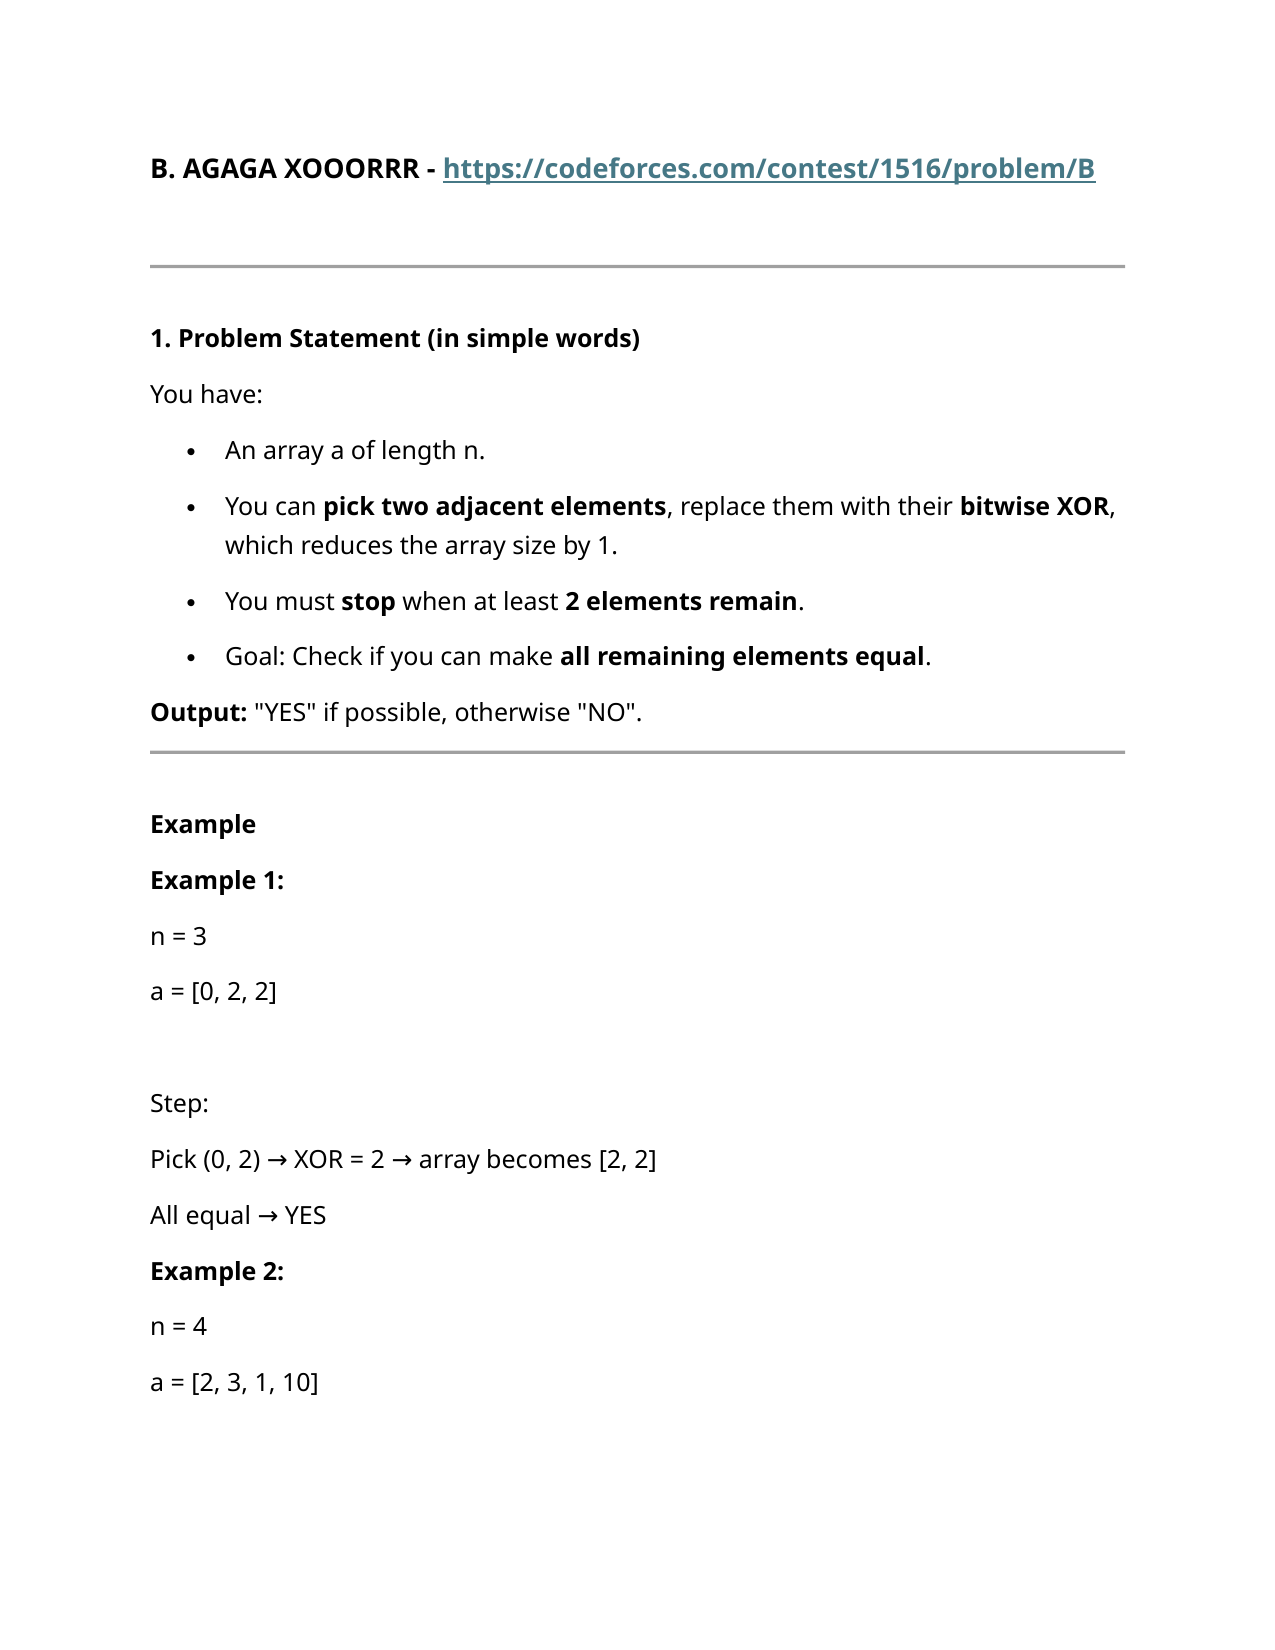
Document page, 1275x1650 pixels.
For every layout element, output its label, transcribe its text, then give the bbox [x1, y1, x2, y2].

list An array a of length n. [187, 432, 1125, 466]
text 1. Problem Statement (in simple words) [150, 321, 1125, 355]
text Example 2: [150, 1253, 1125, 1287]
list You can pick two adjacent elements, replace them with their bitwise XOR, which reduces the array size by 1. [187, 488, 1125, 561]
text Example 1: [150, 862, 1125, 896]
list You must stop when at least 2 elements remain. [187, 583, 1125, 617]
text n = 4 [150, 1309, 1125, 1343]
text You have: [150, 377, 1125, 411]
text All equal → YES [150, 1197, 1125, 1231]
text Pick (0, 2) → XOR = 2 → array becomes [2, 2] [150, 1142, 1125, 1176]
text Example [150, 807, 1125, 841]
text Output: "YES" if possible, otherwise "NO". [150, 695, 1125, 729]
text a = [2, 3, 1, 10] [150, 1365, 1125, 1399]
list Goal: Check if you can make all remaining elements equal. [187, 639, 1125, 673]
text a = [0, 2, 2] [150, 974, 1125, 1008]
text n = 3 [150, 918, 1125, 952]
text B. AGAGA XOOORRR - https://codeforces.com/contest/1516/problem/B [150, 150, 1125, 187]
text Step: [150, 1086, 1125, 1120]
